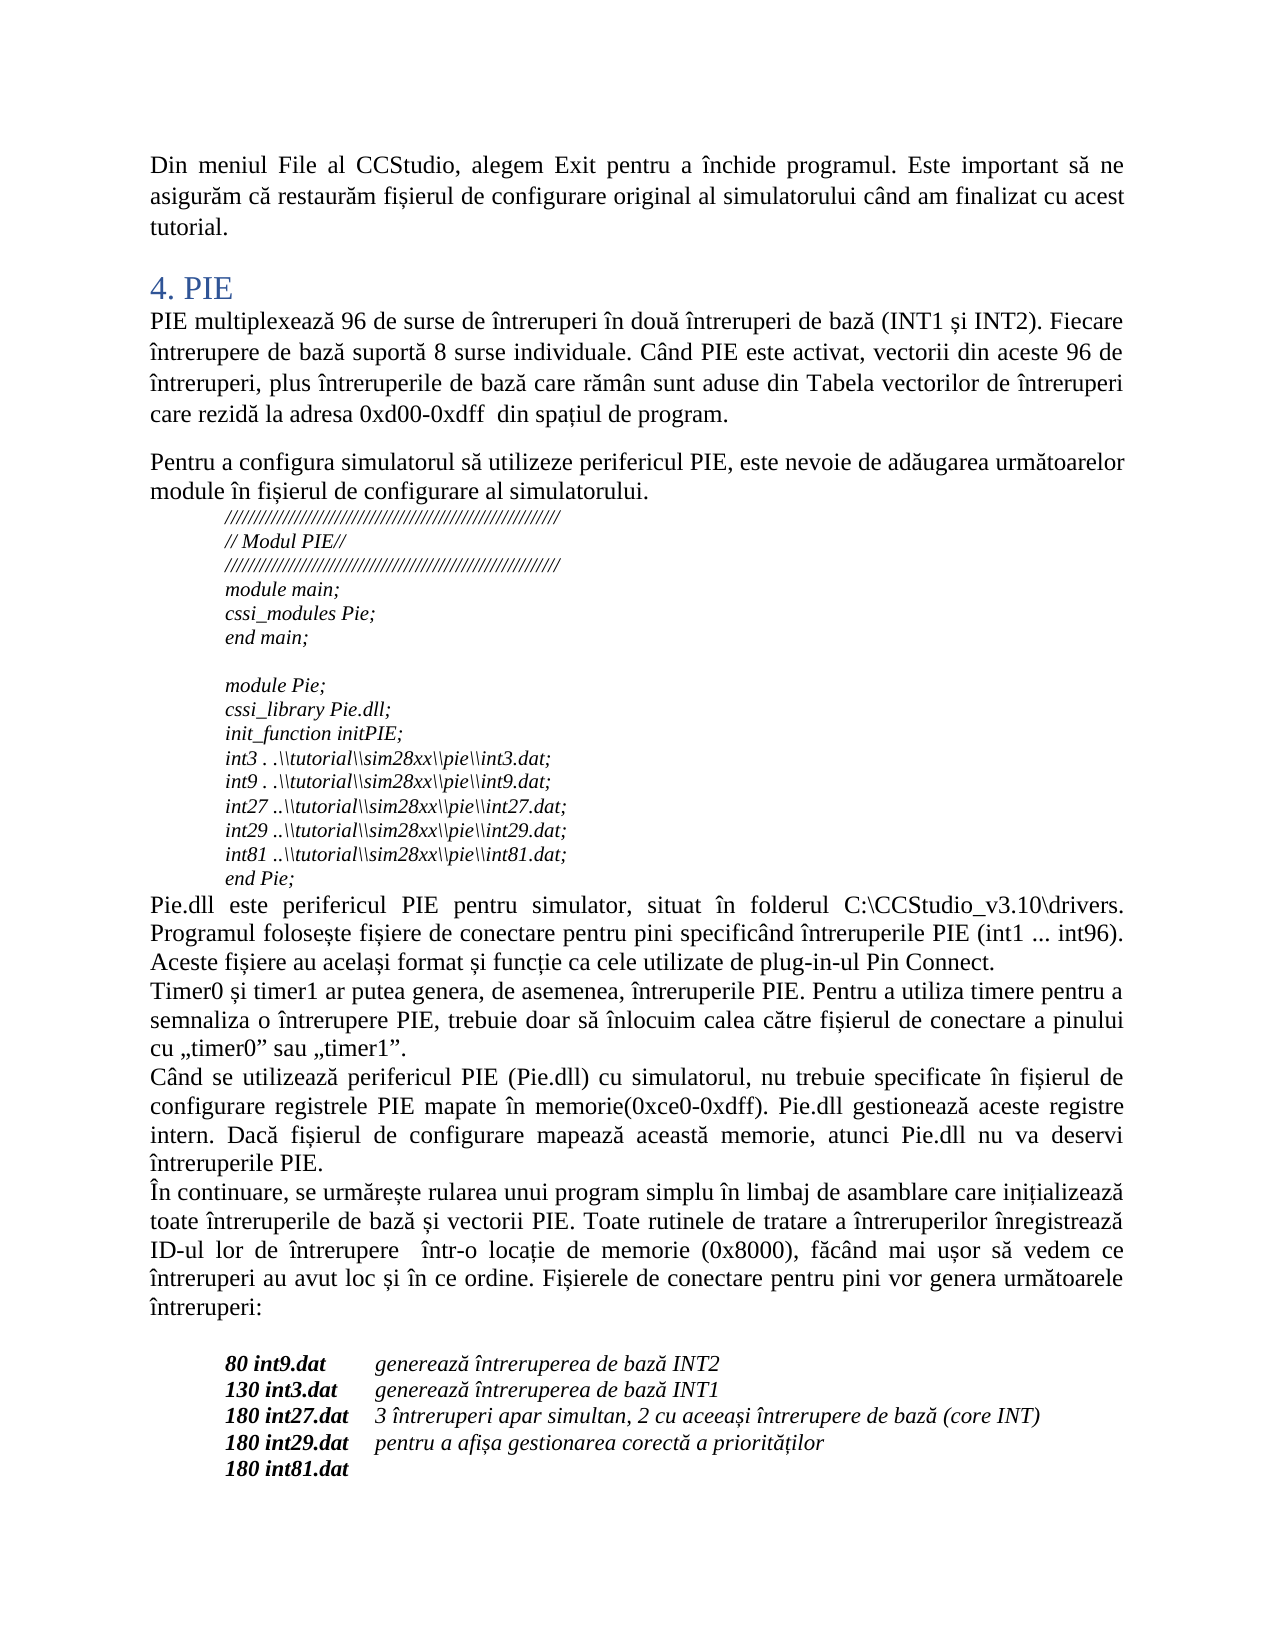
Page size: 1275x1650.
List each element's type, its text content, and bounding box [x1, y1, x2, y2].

text În continuare, se urmărește rularea unui program simplu în limbaj de asamblare care inițializează toate întreruperile de bază și vectorii PIE. Toate rutinele de tratare a întreruperilor înregistrează ID-ul lor de întrerupere într-o locație de memorie (0x8000), făcând mai ușor să vedem ce întreruperi au avut loc și în ce ordine. Fișierele de conectare pentru pini vor genera următoarele întreruperi: [150, 1177, 1125, 1321]
subtitle 4. PIE [150, 268, 1125, 306]
text Pentru a configura simulatorul să utilizeze perifericul PIE, este nevoie de adăugarea următoarelor module în fișierul de configurare al simulatorului. [150, 447, 1125, 505]
text Când se utilizează perifericul PIE (Pie.dll) cu simulatorul, nu trebuie specificate în fișierul de configurare registrele PIE mapate în memorie(0xce0-0xdff). Pie.dll gestionează aceste registre intern. Dacă fișierul de configurare mapează această memorie, atunci Pie.dll nu va deservi întreruperile PIE. [150, 1062, 1125, 1177]
text Timer0 și timer1 ar putea genera, de asemenea, întreruperile PIE. Pentru a utiliza timere pentru a semnaliza o întrerupere PIE, trebuie doar să înlocuim calea către fișierul de conectare a pinului cu „timer0” sau „timer1”. [150, 976, 1125, 1062]
text Pie.dll este perifericul PIE pentru simulator, situat în folderul C:\CCStudio_v3.10\drivers. Programul folosește fișiere de conectare pentru pini specificând întreruperile PIE (int1 ... int96). Aceste fișiere au același format și funcție ca cele utilizate de plug-in-ul Pin Connect. [150, 890, 1125, 976]
text module Pie; cssi_library Pie.dll; init_function initPIE; int3 . .\\tutorial\\sim28xx\\pie\\int3.dat; int9 . .\\tutorial\\sim28xx\\pie\\int9.dat; int27 ..\\tutorial\\sim28xx\\pie\\int27.dat; int29 ..\\tutorial\\sim28xx\\pie\\int29.dat; int81 ..\\tutorial\\sim28xx\\pie\\int81.dat; end Pie; [225, 673, 1125, 890]
text PIE multiplexează 96 de surse de întreruperi în două întreruperi de bază (INT1 și INT2). Fiecare întrerupere de bază suportă 8 surse individuale. Când PIE este activat, vectorii din aceste 96 de întreruperi, plus întreruperile de bază care rămân sunt aduse din Tabela vectorilor de întreruperi care rezidă la adresa 0xd00-0xdff din spațiul de program. [150, 306, 1125, 428]
text Din meniul File al CCStudio, alegem Exit pentru a închide programul. Este important să ne asigurăm că restaurăm fișierul de configurare original al simulatorului când am finalizat cu acest tutorial. [150, 150, 1125, 241]
text ////////////////////////////////////////////////////////// // Modul PIE// ////////////////////////////////////////////////////////// module main; cssi_modules Pie; end main; [225, 505, 1125, 649]
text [225, 1321, 1125, 1482]
